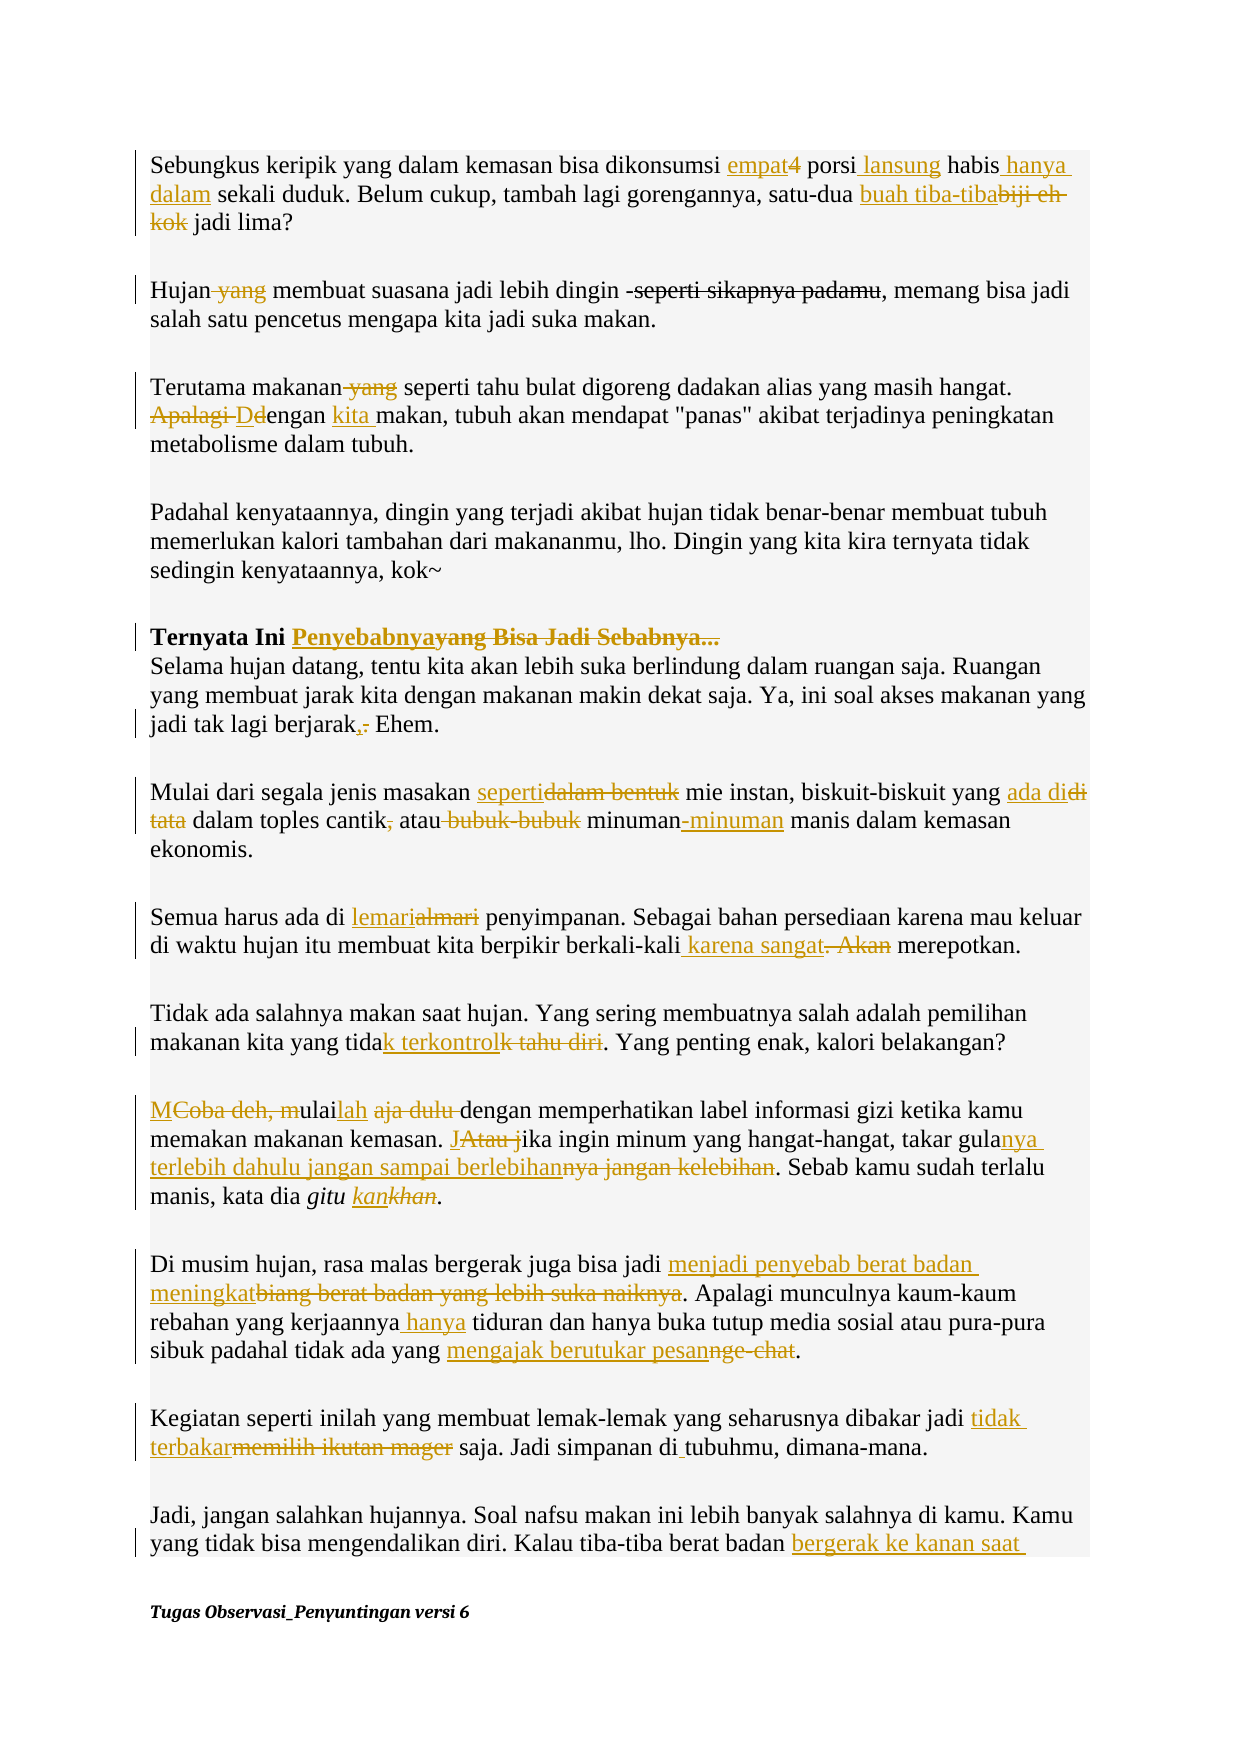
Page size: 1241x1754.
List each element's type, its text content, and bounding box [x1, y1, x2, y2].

text Semua harus ada di penyimpanan. Sebagai bahan persediaan karena mau keluar di waktu hujan itu membuat kita berpikir berkali-kali merepotkan. [150, 902, 1090, 959]
text Mulai dari segala jenis masakan mie instan, biskuit-biskuit yang dalam toples cantik atau minuman manis dalam kemasan ekonomis. [150, 777, 1090, 863]
text Ternyata Ini Selama hujan datang, tentu kita akan lebih suka berlindung dalam ruangan saja. Ruangan yang membuat jarak kita dengan makanan makin dekat saja. Ya, ini soal akses makanan yang jadi tak lagi berjarak Ehem. [150, 622, 1090, 737]
text Hujan membuat suasana jadi lebih dingin -seperti sikapnya padamu, memang bisa jadi salah satu pencetus mengapa kita jadi suka makan. [150, 275, 1090, 333]
text Sebungkus keripik yang dalam kemasan bisa dikonsumsi porsi habis sekali duduk. Belum cukup, tambah lagi gorengannya, satu-dua jadi lima? [150, 150, 1090, 236]
text Padahal kenyataannya, dingin yang terjadi akibat hujan tidak benar-benar membuat tubuh memerlukan kalori tambahan dari makananmu, lho. Dingin yang kita kira ternyata tidak sedingin kenyataannya, kok~ [150, 497, 1090, 583]
text Terutama makanan seperti tahu bulat digoreng dadakan alias yang masih hangat. engan makan, tubuh akan mendapat "panas" akibat terjadinya peningkatan metabolisme dalam tubuh. [150, 372, 1090, 458]
text Di musim hujan, rasa malas bergerak juga bisa jadi . Apalagi munculnya kaum-kaum rebahan yang kerjaannya tiduran dan hanya buka tutup media sosial atau pura-pura sibuk padahal tidak ada yang . [150, 1249, 1090, 1364]
text Kegiatan seperti inilah yang membuat lemak-lemak yang seharusnya dibakar jadi saja. Jadi simpanan ditubuhmu, dimana-mana. [150, 1403, 1090, 1461]
text ulai dengan memperhatikan label informasi gizi ketika kamu memakan makanan kemasan. ika ingin minum yang hangat-hangat, takar gula. Sebab kamu sudah terlalu manis, kata dia gitu . [150, 1095, 1090, 1210]
text Tidak ada salahnya makan saat hujan. Yang sering membuatnya salah adalah pemilihan makanan kita yang tida. Yang penting enak, kalori belakangan? [150, 998, 1090, 1056]
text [150, 1500, 1090, 1557]
